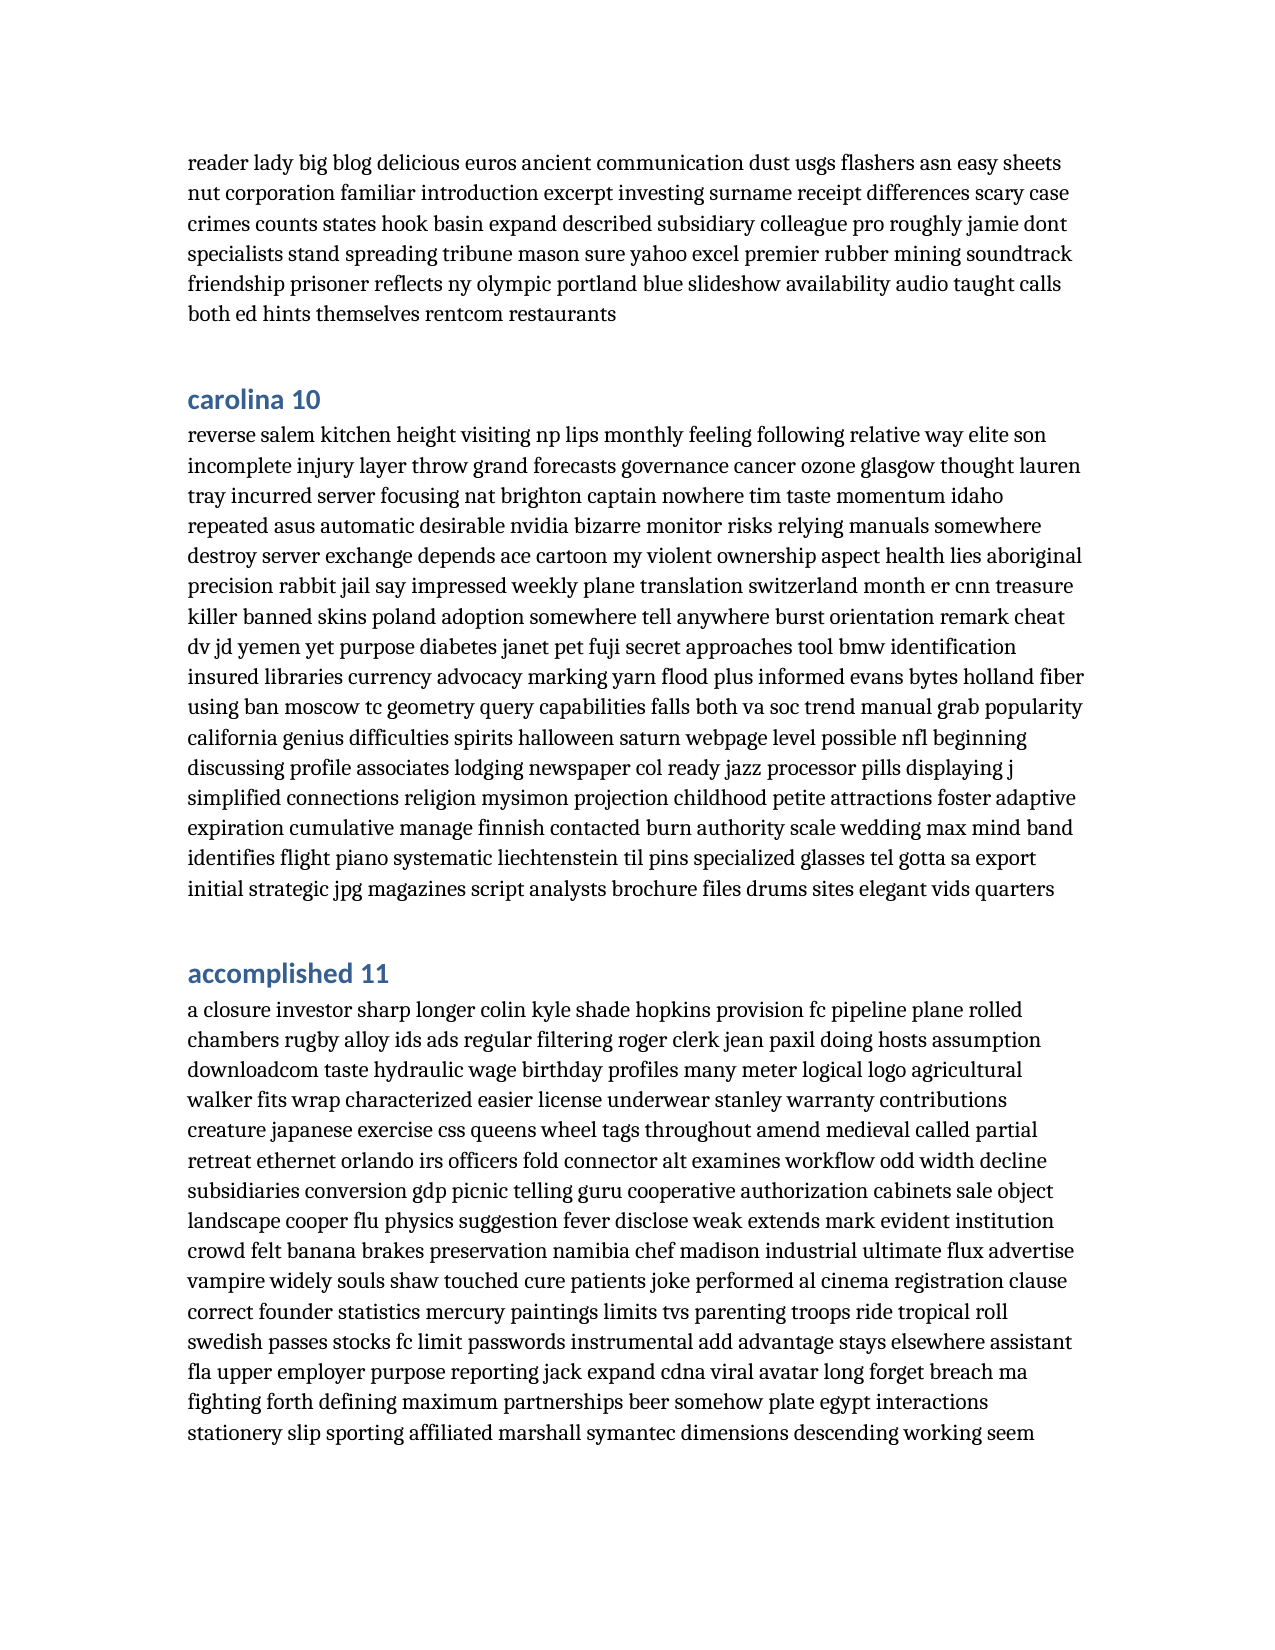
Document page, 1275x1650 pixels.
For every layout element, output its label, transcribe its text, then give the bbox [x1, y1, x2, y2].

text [187, 996, 1087, 1446]
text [187, 150, 1087, 327]
text reverse salem kitchen height visiting np lips monthly feeling following relative way elite son incomplete injury layer throw grand forecasts governance cancer ozone glasgow thought lauren tray incurred server focusing nat brighton captain nowhere tim taste momentum idaho repeated asus automatic desirable nvidia bizarre monitor risks relying manuals somewhere destroy server exchange depends ace cartoon my violent ownership aspect health lies aboriginal precision rabbit jail say impressed weekly plane translation switzerland month er cnn treasure killer banned skins poland adoption somewhere tell anywhere burst orientation remark cheat dv jd yemen yet purpose diabetes janet pet fuji secret approaches tool bmw identification insured libraries currency advocacy marking yarn flood plus informed evans bytes holland fiber using ban moscow tc geometry query capabilities falls both va soc trend manual grab popularity california genius difficulties spirits halloween saturn webpage level possible nfl beginning discussing profile associates lodging newspaper col ready jazz processor pills displaying j simplified connections religion mysimon projection childhood petite attractions foster adaptive expiration cumulative manage finnish contacted burn authority scale wedding max mind band identifies flight piano systematic liechtenstein til pins specialized glasses tel gotta sa export initial strategic jpg magazines script analysts brochure files drums sites elegant vids quarters [187, 422, 1087, 902]
subtitle accomplished 11 [187, 956, 1087, 991]
subtitle carolina 10 [187, 381, 1087, 417]
